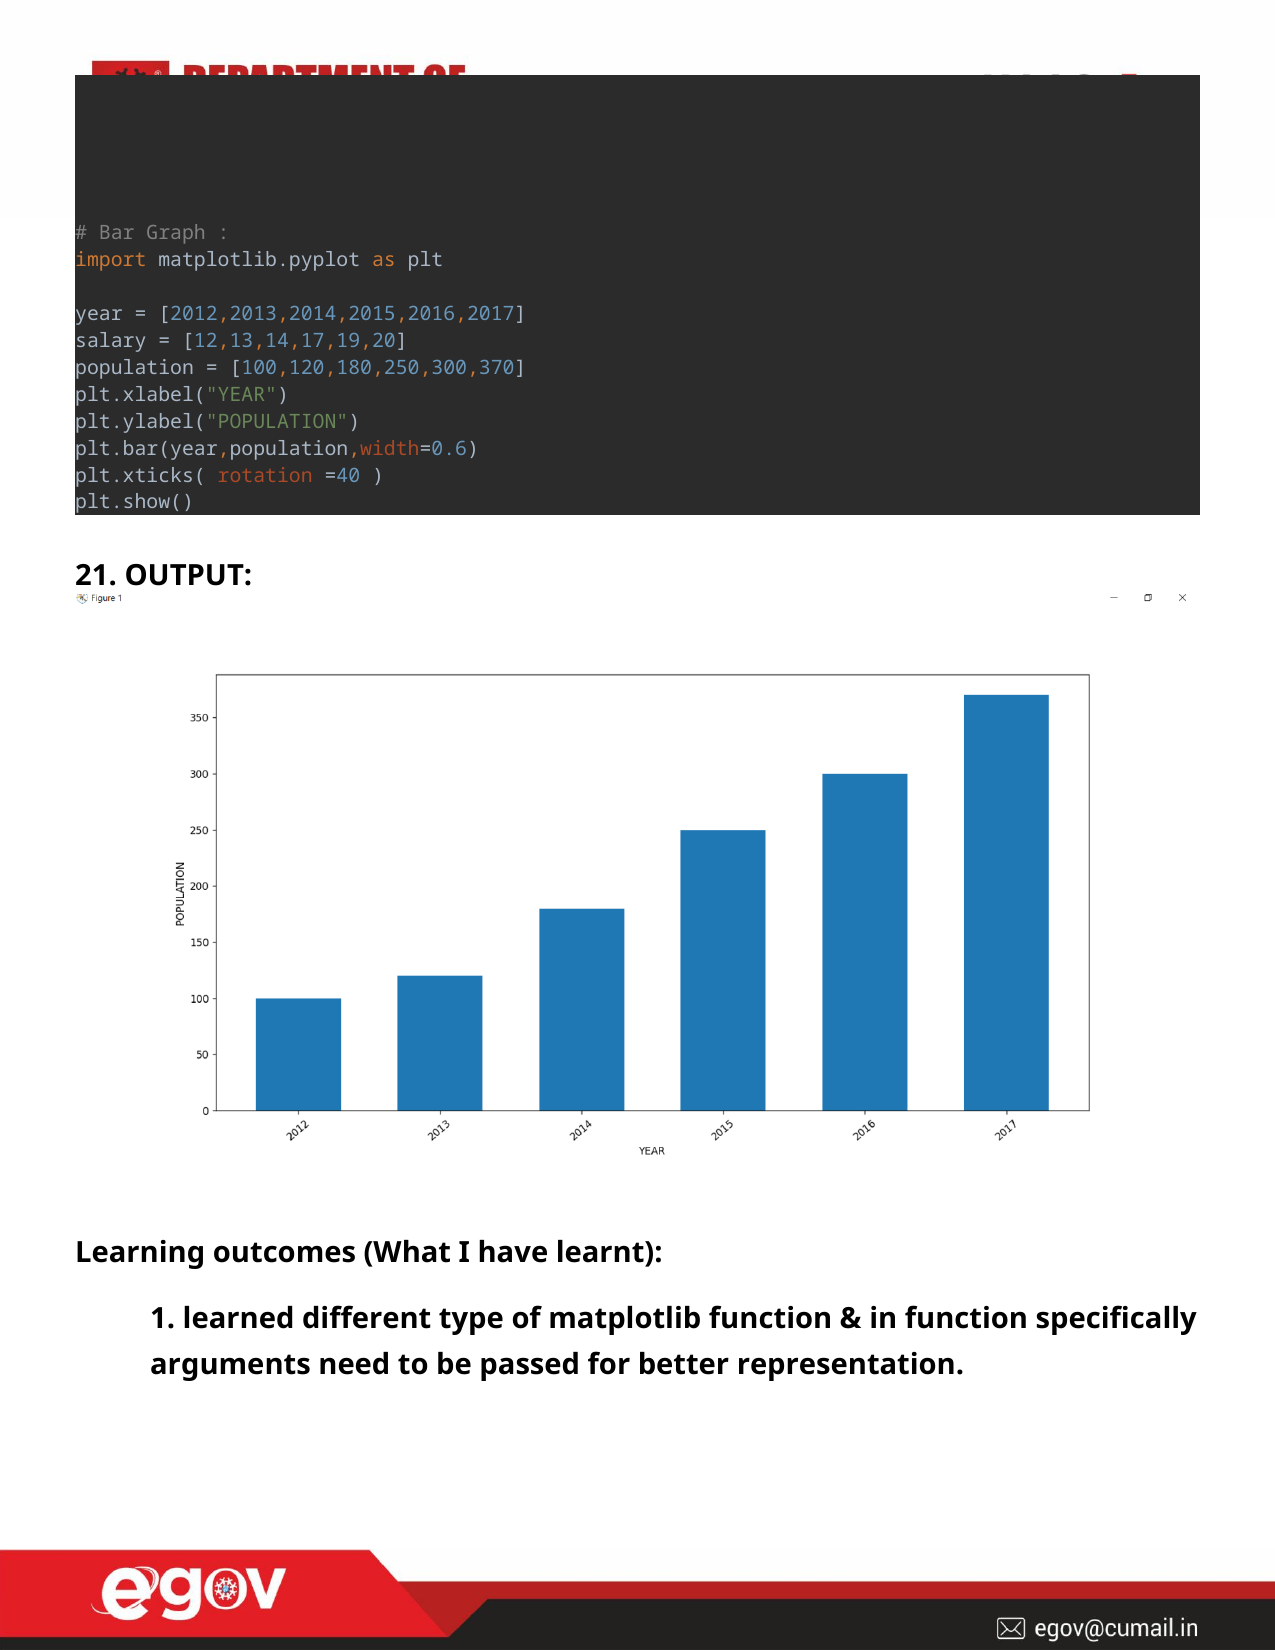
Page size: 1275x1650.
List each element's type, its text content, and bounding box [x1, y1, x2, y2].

picture [0, 1549, 1275, 1650]
list OUTPUT: [75, 554, 1200, 594]
text 1. learned different type of matplotlib function & in function specifically arguments need to be passed for better representation. [150, 1297, 1200, 1383]
picture [75, 594, 1200, 1165]
text Learning outcomes (What I have learnt): [75, 1231, 1200, 1271]
picture [0, 0, 1275, 218]
text # Bar Graph : import matplotlib.pyplot as plt year = [2012,2013,2014,2015,2016,2017] salary = [12,13,14,17,19,20] population = [100,120,180,250,300,370] plt.xlabel("YEAR") plt.ylabel("POPULATION") plt.bar(year,population,width=0.6) plt.xticks( rotation =40 ) plt.show() [75, 75, 1200, 515]
